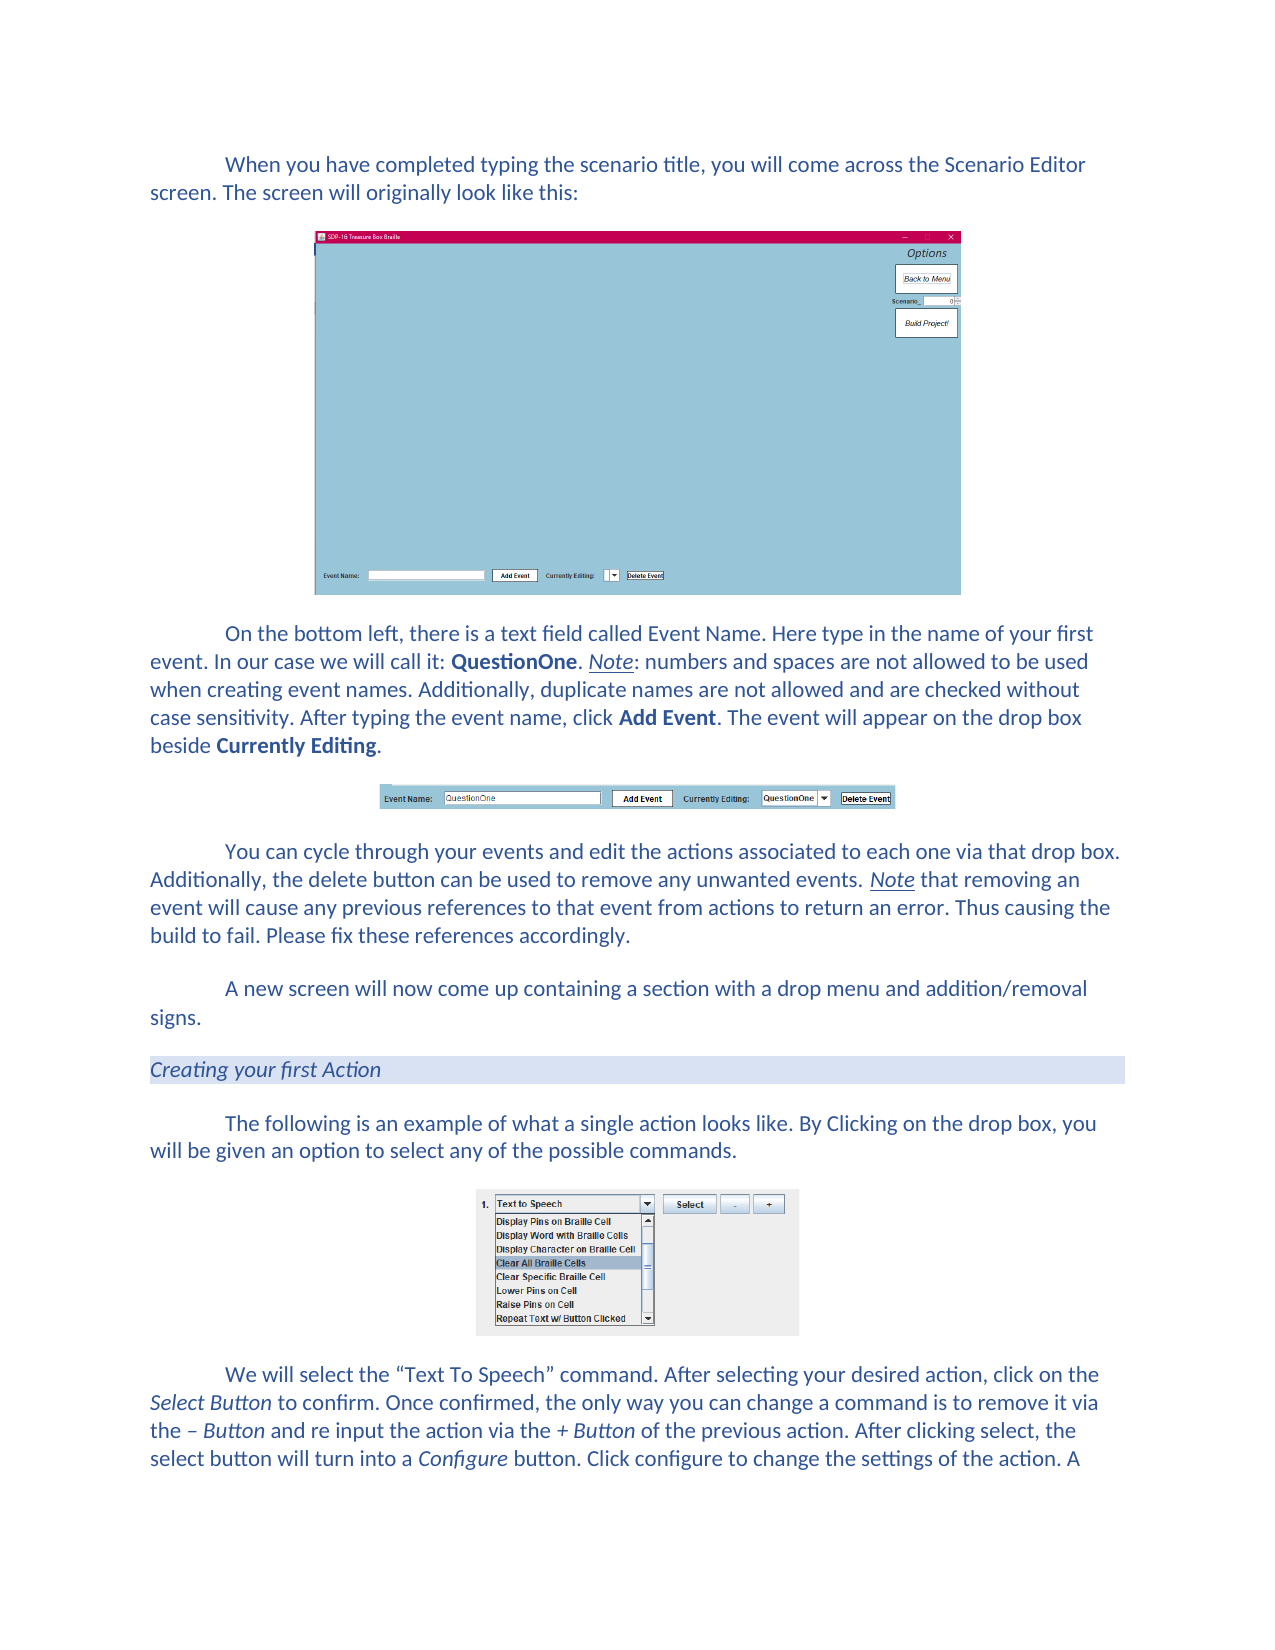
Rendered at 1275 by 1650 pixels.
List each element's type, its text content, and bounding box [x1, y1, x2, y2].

text Creating your first Action [150, 1056, 1125, 1084]
text The following is an example of what a single action looks like. By Clicking on the drop box, you will be given an option to select any of the possible commands. [150, 1109, 1125, 1165]
text When you have completed typing the scenario title, you will come across the Scenario Editor screen. The screen will originally look like this: [150, 150, 1125, 206]
picture [314, 231, 961, 595]
text You can cycle through your events and edit the actions associated to each one via that drop box. Additionally, the delete button can be used to remove any unwanted events. Note that removing an event will cause any previous references to that event from actions to return an error. Thus causing the build to fail. Please fix these references accordingly. [150, 837, 1125, 949]
text A new screen will now come up containing a section with a drop menu and addition/removal signs. [150, 974, 1125, 1031]
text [150, 1360, 1125, 1472]
text On the bottom left, there is a text field called Event Name. Here type in the name of your first event. In our case we will call it: QuestionOne. Note: numbers and spaces are not allowed to be used when creating event names. Additionally, duplicate names are not allowed and are checked without case sensitivity. After typing the event name, click Add Event. The event will appear on the drop box beside Currently Editing. [150, 619, 1125, 759]
picture [379, 784, 896, 809]
picture [475, 1189, 800, 1336]
